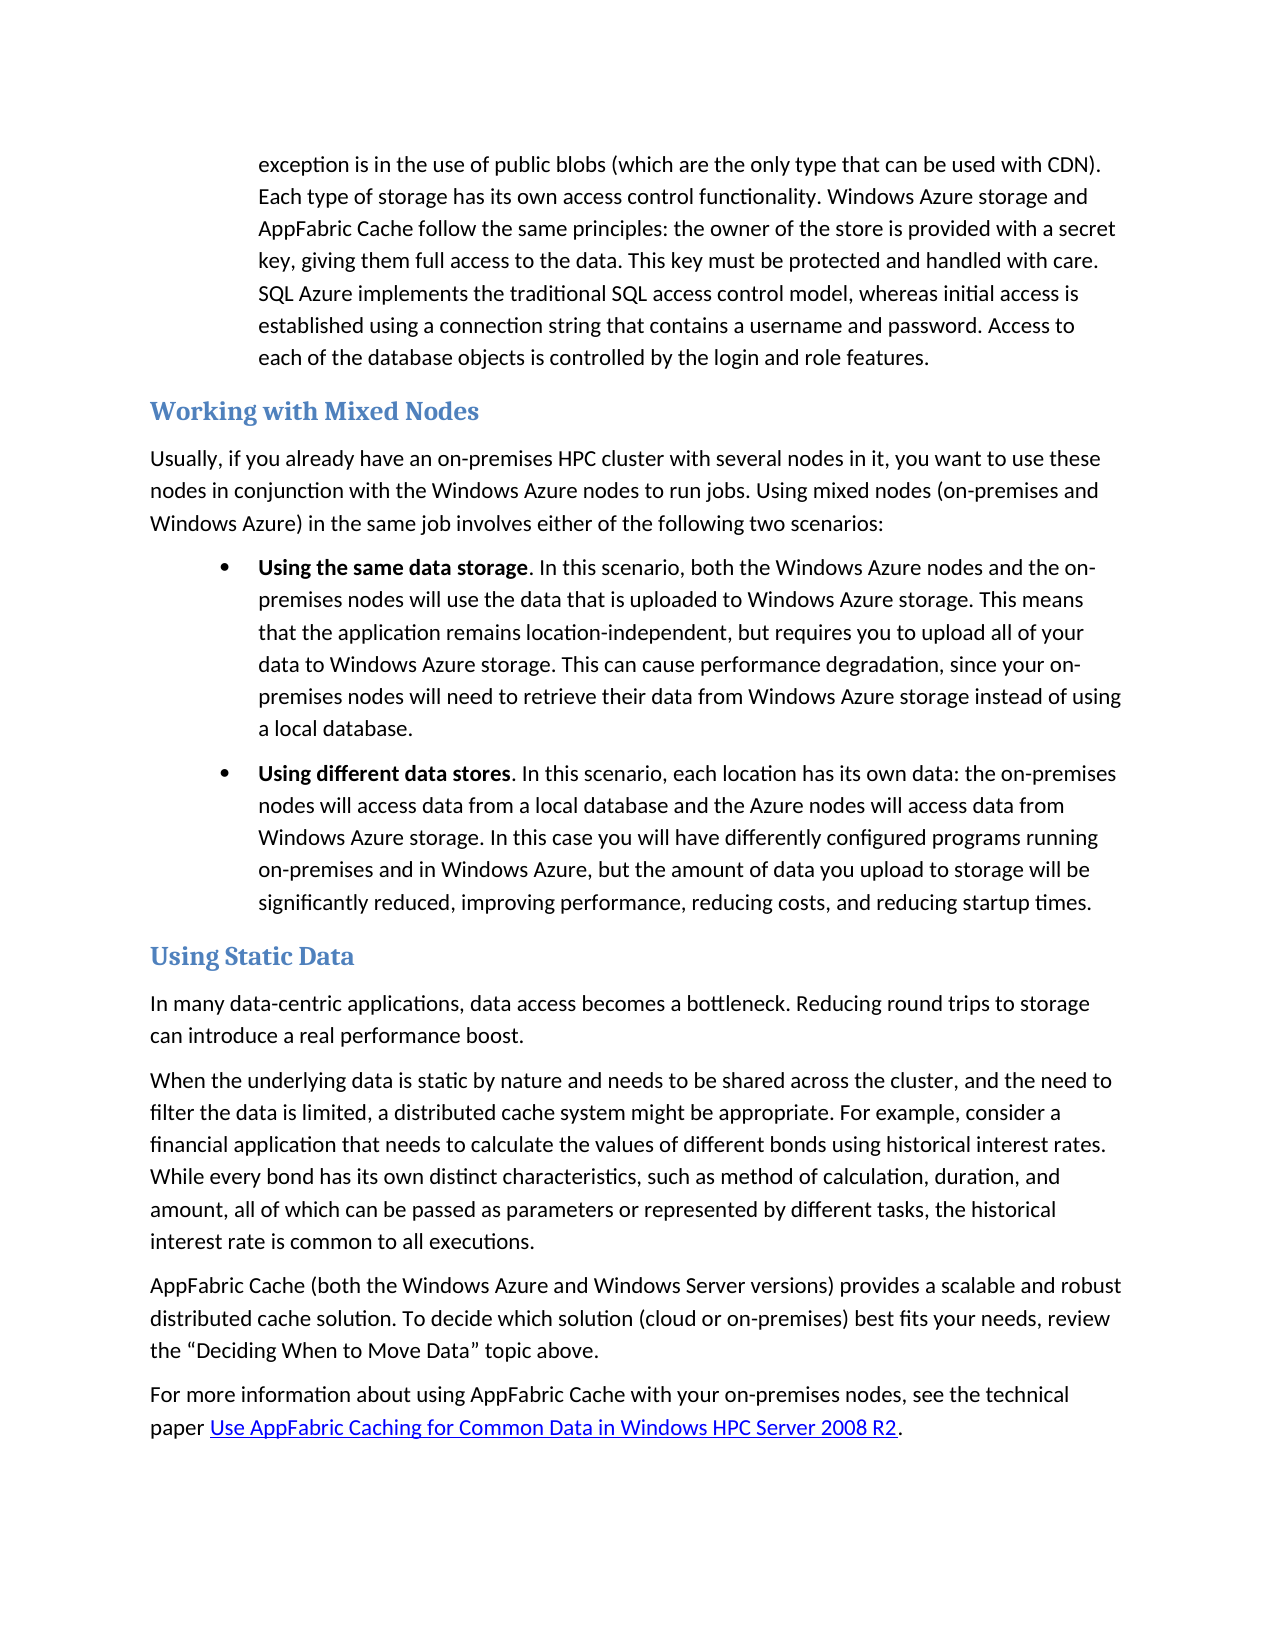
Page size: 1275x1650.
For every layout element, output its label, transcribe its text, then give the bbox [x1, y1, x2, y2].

subtitle Working with Mixed Nodes [150, 396, 1125, 427]
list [221, 150, 1125, 371]
list Using different data stores. In this scenario, each location has its own data: the on-premises nodes will access data from a local database and the Azure nodes will access data from Windows Azure storage. In this case you will have differently configured programs running on-premises and in Windows Azure, but the amount of data you upload to storage will be significantly reduced, improving performance, reducing costs, and reducing startup times. [221, 759, 1125, 916]
subtitle Using Static Data [150, 941, 1125, 972]
list When the underlying data is static by nature and needs to be shared across the cluster, and the need to filter the data is limited, a distributed cache system might be appropriate. For example, consider a financial application that needs to calculate the values of different bonds using historical interest rates. While every bond has its own distinct characteristics, such as method of calculation, duration, and amount, all of which can be passed as parameters or represented by different tasks, the historical interest rate is common to all executions. [150, 1066, 1125, 1255]
list Using the same data storage. In this scenario, both the Windows Azure nodes and the on-premises nodes will use the data that is uploaded to Windows Azure storage. This means that the application remains location-independent, but requires you to upload all of your data to Windows Azure storage. This can cause performance degradation, since your on-premises nodes will need to retrieve their data from Windows Azure storage instead of using a local database. [221, 553, 1125, 742]
list For more information about using AppFabric Cache with your on-premises nodes, see the technical paper Use AppFabric Caching for Common Data in Windows HPC Server 2008 R2. [150, 1381, 1125, 1441]
list Usually, if you already have an on-premises HPC cluster with several nodes in it, you want to use these nodes in conjunction with the Windows Azure nodes to run jobs. Using mixed nodes (on-premises and Windows Azure) in the same job involves either of the following two scenarios: [150, 444, 1125, 537]
list AppFabric Cache (both the Windows Azure and Windows Server versions) provides a scalable and robust distributed cache solution. To decide which solution (cloud or on-premises) best fits your needs, review the “Deciding When to Move Data” topic above. [150, 1272, 1125, 1364]
list In many data-centric applications, data access becomes a bottleneck. Reducing round trips to storage can introduce a real performance boost. [150, 989, 1125, 1049]
